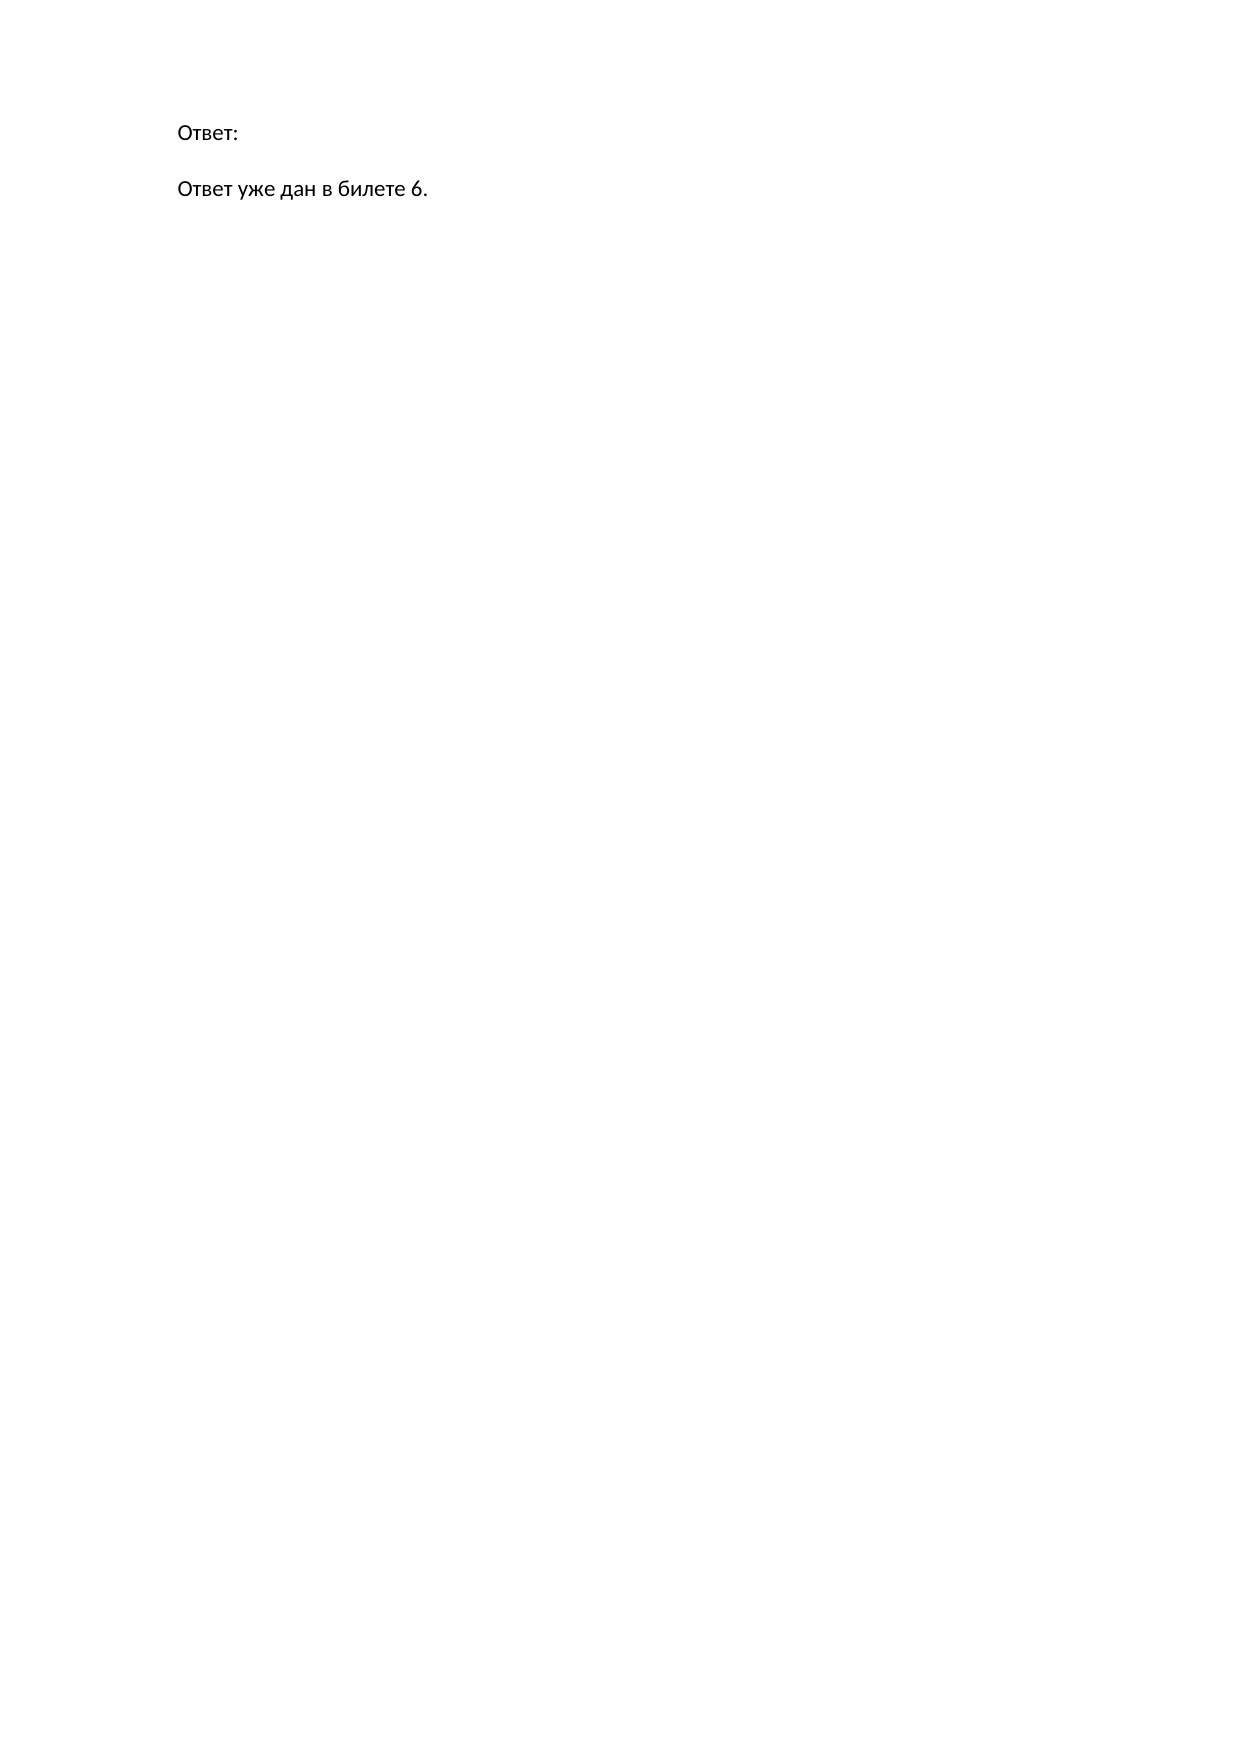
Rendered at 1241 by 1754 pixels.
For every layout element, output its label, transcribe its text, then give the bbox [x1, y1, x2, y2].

text Ответ: [177, 118, 1152, 146]
text Ответ уже дан в билете 6. [177, 174, 1152, 202]
